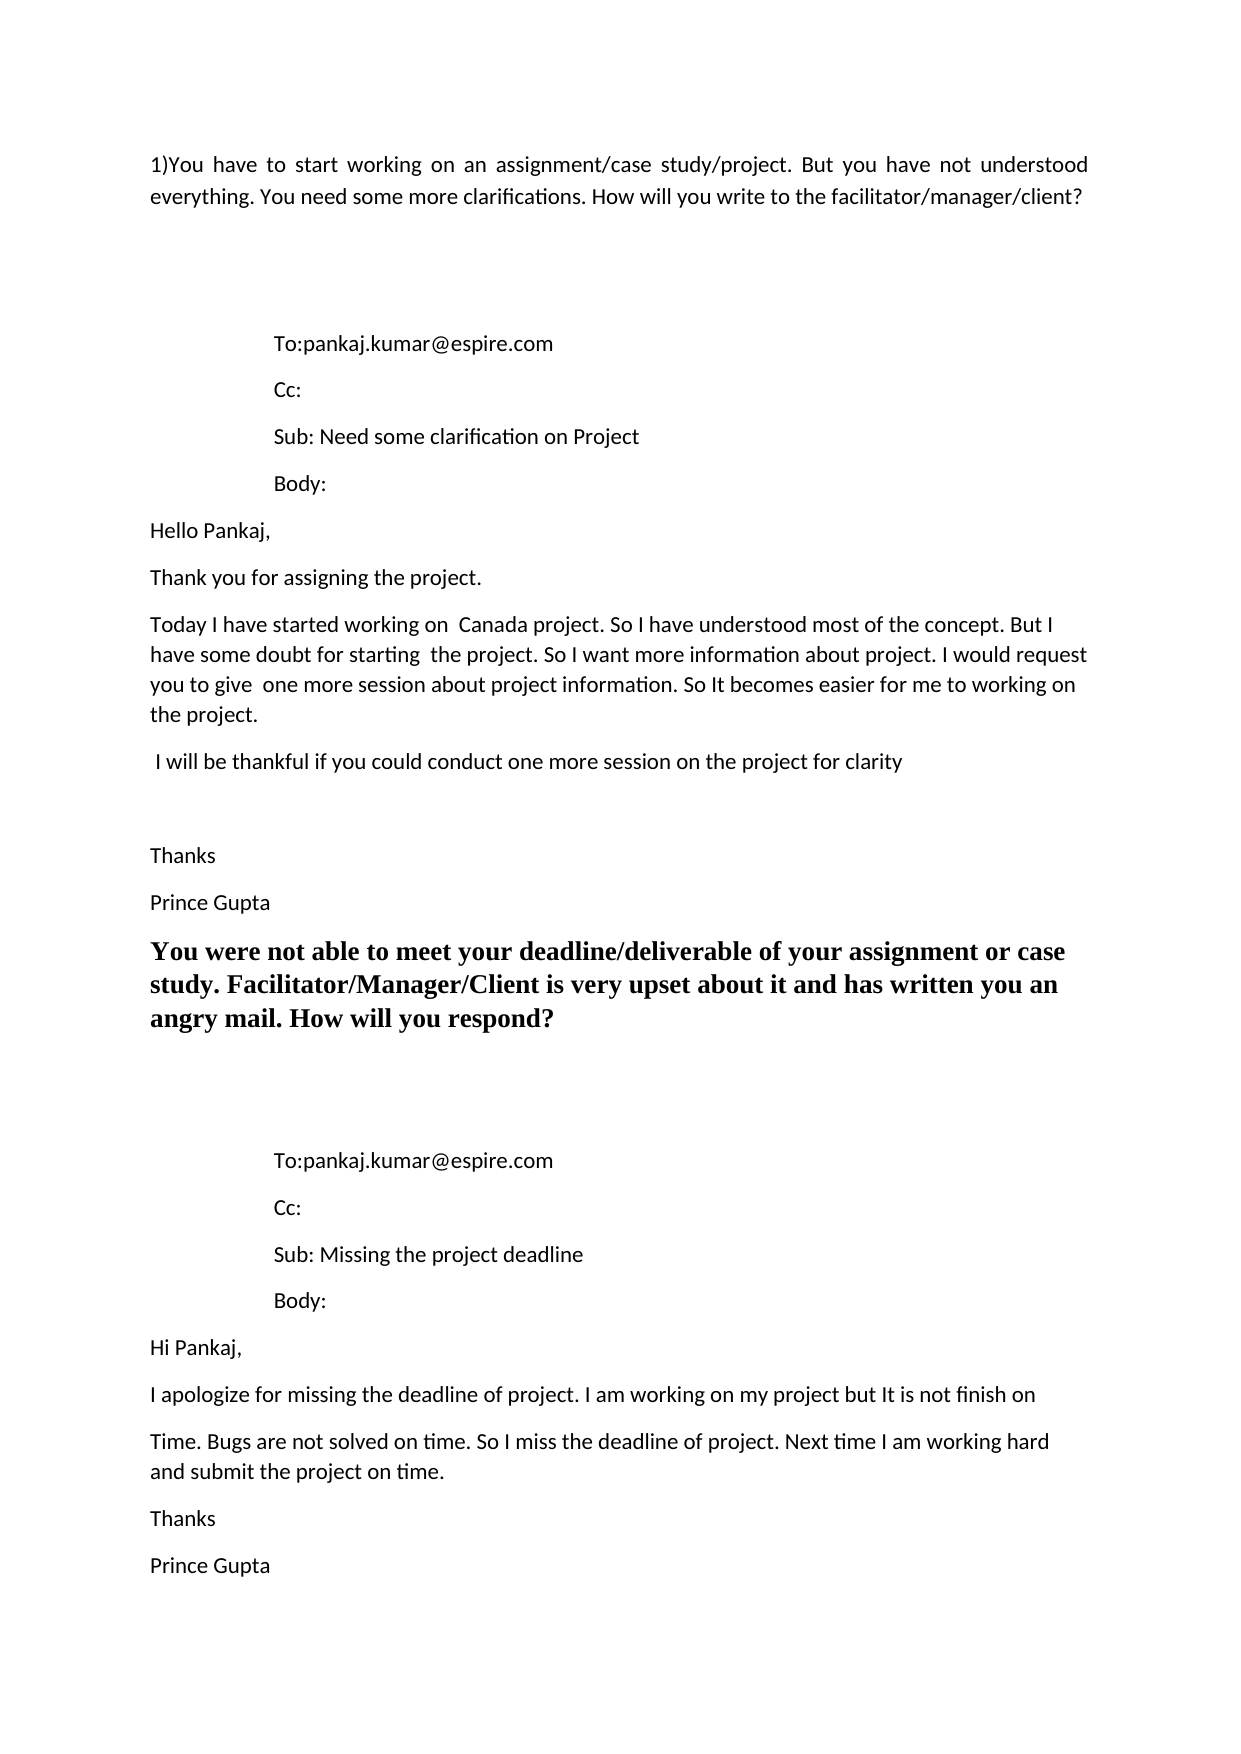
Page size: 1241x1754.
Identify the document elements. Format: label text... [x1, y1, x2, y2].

text Prince Gupta [150, 1551, 1090, 1579]
text Cc: [150, 1193, 1090, 1221]
text You were not able to meet your deadline/deliverable of your assignment or case study. Facilitator/Manager/Client is very upset about it and has written you an angry mail. How will you respond? [150, 935, 1090, 1033]
text Today I have started working on Canada project. So I have understood most of the concept. But I have some doubt for starting the project. So I want more information about project. I would request you to give one more session about project information. So It becomes easier for me to working on the project. [150, 610, 1090, 729]
text Time. Bugs are not solved on time. So I miss the deadline of project. Next time I am working hard and submit the project on time. [150, 1427, 1090, 1486]
text Body: [150, 1287, 1090, 1315]
text 1)You have to start working on an assignment/case study/project. But you have not understood everything. You need some more clarifications. How will you write to the facilitator/manager/client? [150, 150, 1090, 210]
text Body: [150, 469, 1090, 497]
text Hi Pankaj, [150, 1333, 1090, 1362]
text Thanks [150, 1504, 1090, 1532]
text Sub: Need some clarification on Project [150, 422, 1090, 451]
text To:pankaj.kumar@espire.com [150, 1146, 1090, 1174]
text Hello Pankaj, [150, 516, 1090, 544]
text To:pankaj.kumar@espire.com [150, 329, 1090, 357]
text Prince Gupta [150, 888, 1090, 916]
text I will be thankful if you could conduct one more session on the project for clarity [150, 747, 1090, 776]
text I apologize for missing the deadline of project. I am working on my project but It is not finish on [150, 1380, 1090, 1408]
text Cc: [150, 376, 1090, 404]
text Sub: Missing the project deadline [150, 1240, 1090, 1268]
text Thank you for assigning the project. [150, 563, 1090, 591]
text Thanks [150, 841, 1090, 869]
